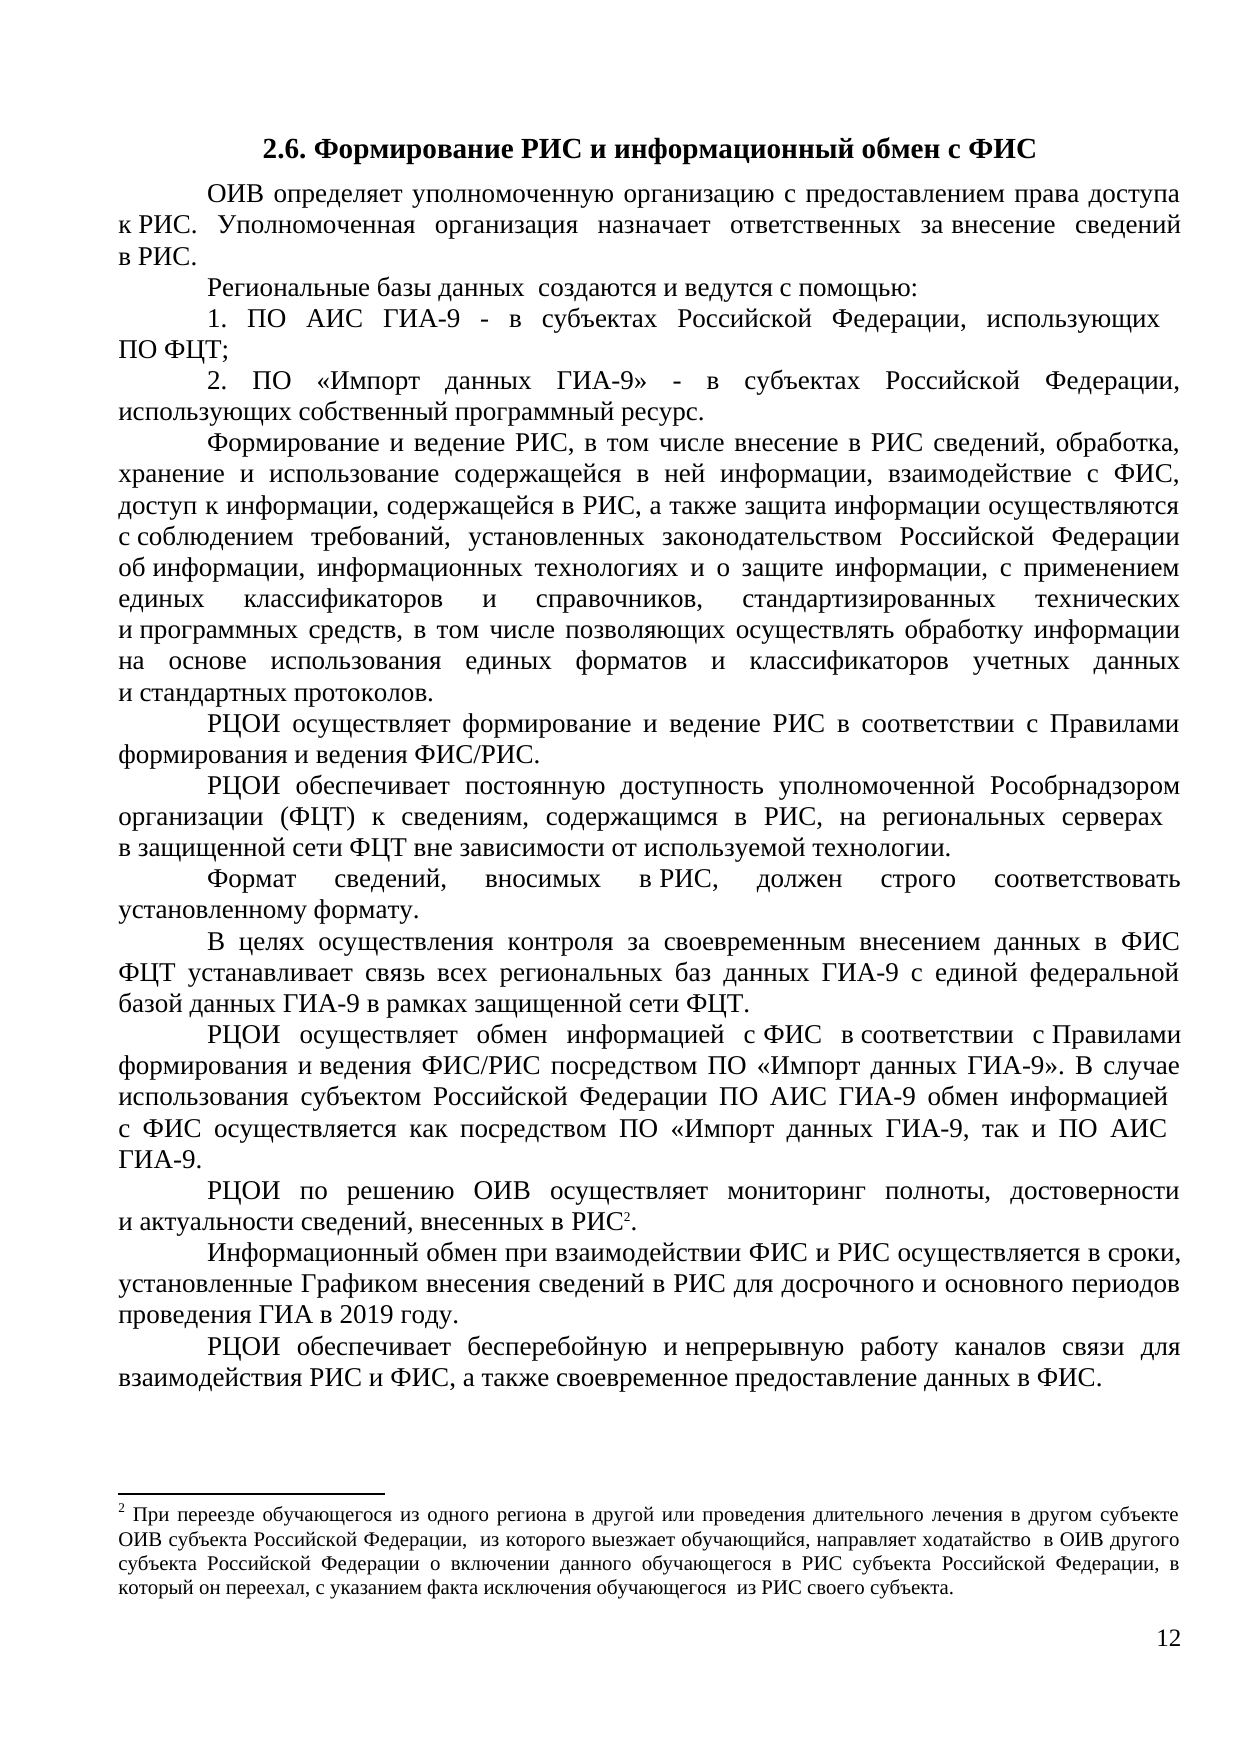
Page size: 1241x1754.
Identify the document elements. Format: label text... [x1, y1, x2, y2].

text РЦОИ осуществляет формирование и ведение РИС в соответствии с Правилами формирования и ведения ФИС/РИС. [118, 707, 1181, 769]
text Формат сведений, вносимых в РИС, должен строго соответствовать установленному формату. [118, 862, 1181, 925]
text РЦОИ осуществляет обмен информацией с ФИС в соответствии с Правилами формирования и ведения ФИС/РИС посредством ПО «Импорт данных ГИА-9». В случае использования субъектом Российской Федерации ПО АИС ГИА-9 обмен информацией с ФИС осуществляется как посредством ПО «Импорт данных ГИА-9, так и ПО АИС ГИА-9. [118, 1018, 1181, 1174]
text В целях осуществления контроля за своевременным внесением данных в ФИС ФЦТ устанавливает связь всех региональных баз данных ГИА-9 с единой федеральной базой данных ГИА-9 в рамках защищенной сети ФЦТ. [118, 925, 1181, 1018]
text РЦОИ по решению ОИВ осуществляет мониторинг полноты, достоверности и актуальности сведений, внесенных в РИС. [118, 1174, 1181, 1236]
text ОИВ определяет уполномоченную организацию с предоставлением права доступа к РИС. Уполномоченная организация назначает ответственных за внесение сведений в РИС. [118, 177, 1181, 271]
text РЦОИ обеспечивает постоянную доступность уполномоченной Рособрнадзором организации (ФЦТ) к сведениям, содержащимся в РИС, на региональных серверах в защищенной сети ФЦТ вне зависимости от используемой технологии. [118, 769, 1181, 862]
text 1. ПО АИС ГИА-9 - в субъектах Российской Федерации, использующих ПО ФЦТ; [118, 302, 1181, 364]
text 2. ПО «Импорт данных ГИА-9» - в субъектах Российской Федерации, использующих собственный программный ресурс. [118, 364, 1181, 426]
subtitle 2.6. Формирование РИС и информационный обмен с ФИС [118, 131, 1181, 165]
text Информационный обмен при взаимодействии ФИС и РИС осуществляется в сроки, установленные Графиком внесения сведений в РИС для досрочного и основного периодов проведения ГИА в 2019 году. [118, 1236, 1181, 1330]
text Региональные базы данных создаются и ведутся с помощью: [118, 271, 1181, 302]
text Формирование и ведение РИС, в том числе внесение в РИС сведений, обработка, хранение и использование содержащейся в ней информации, взаимодействие с ФИС, доступ к информации, содержащейся в РИС, а также защита информации осуществляются с соблюдением требований, установленных законодательством Российской Федерации об информации, информационных технологиях и о защите информации, с применением единых классификаторов и справочников, стандартизированных технических и программных средств, в том числе позволяющих осуществлять обработку информации на основе использования единых форматов и классификаторов учетных данных и стандартных протоколов. [118, 426, 1181, 707]
text РЦОИ обеспечивает бесперебойную и непрерывную работу каналов связи для взаимодействия РИС и ФИС, а также своевременное предоставление данных в ФИС. [118, 1330, 1181, 1392]
